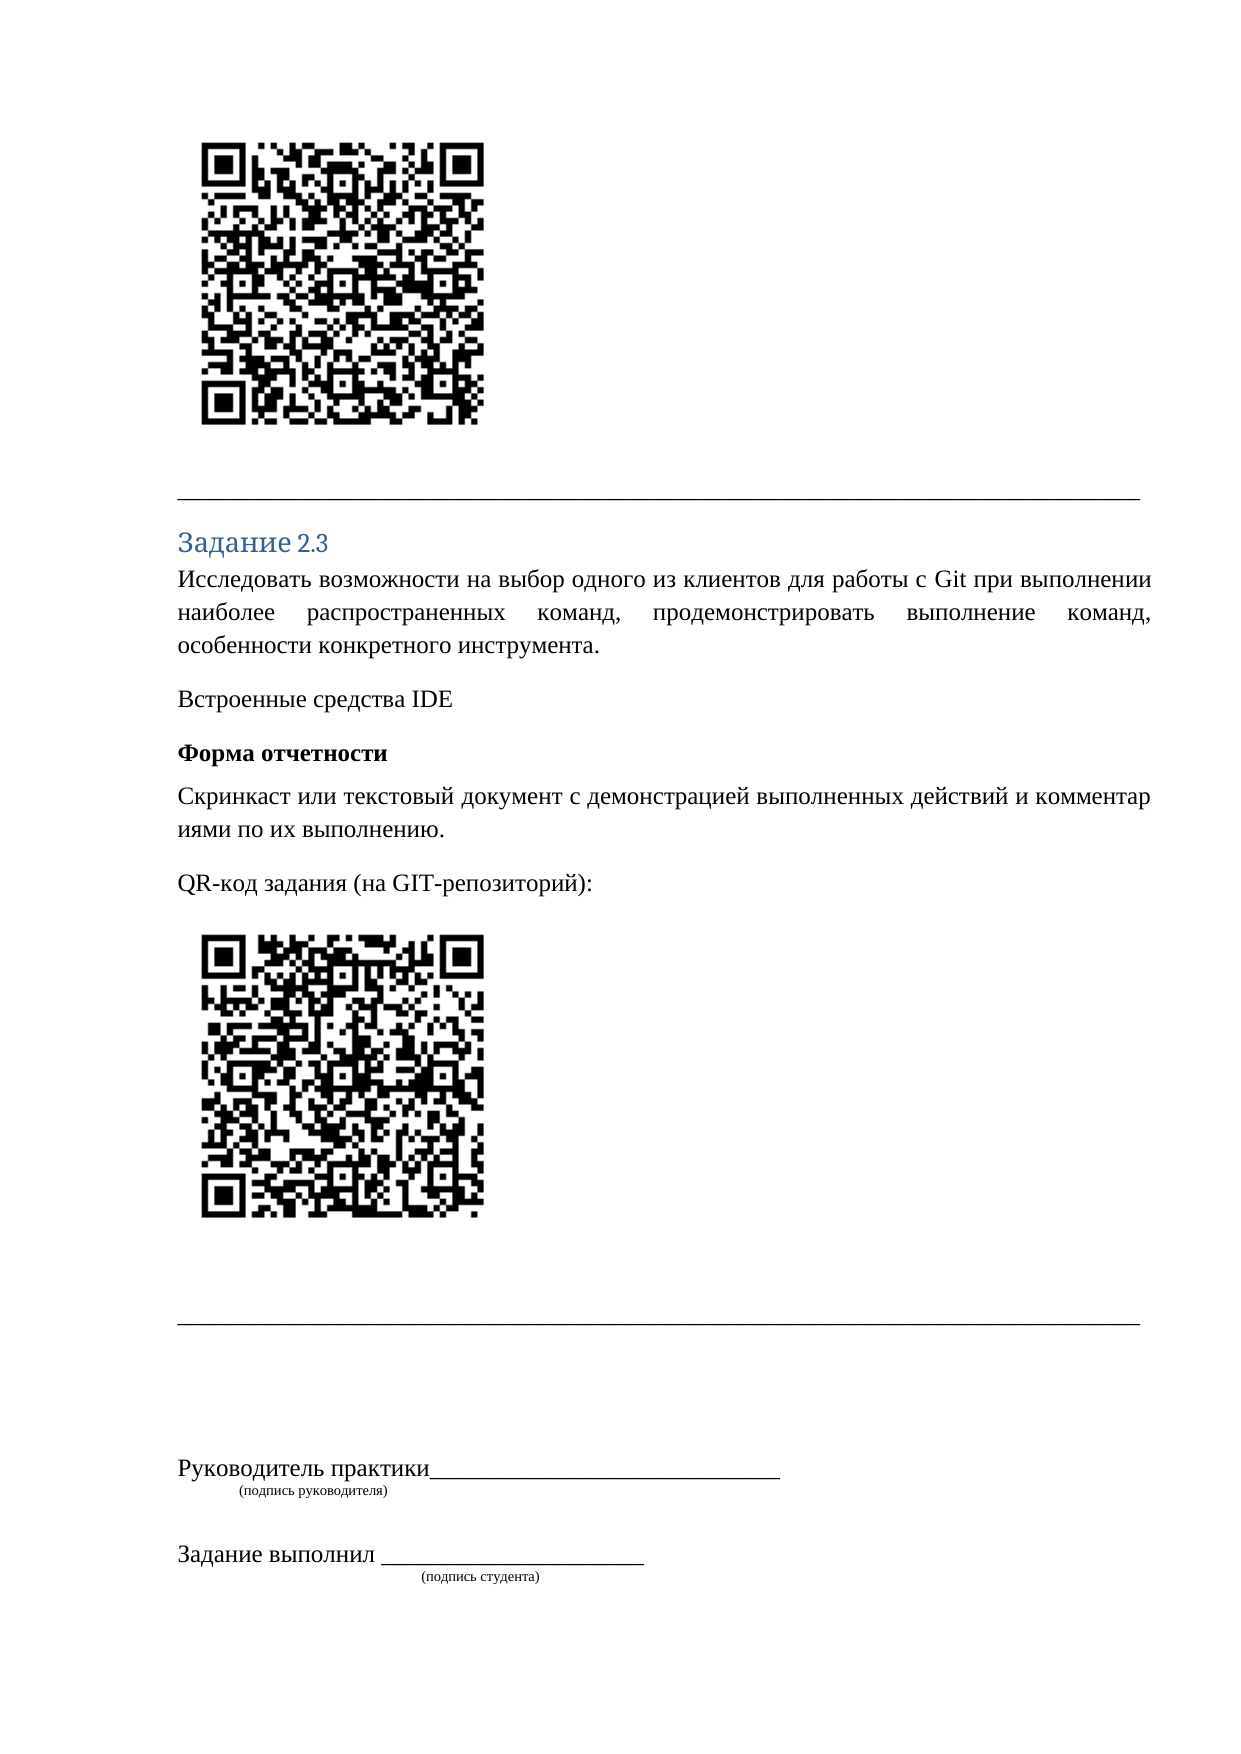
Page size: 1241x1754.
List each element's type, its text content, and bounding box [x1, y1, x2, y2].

text Скринкаст или текстовый документ с демонстрацией выполненных действий и комментариями по их выполнению. [177, 781, 1152, 843]
text Встроенные средства IDE [177, 684, 1152, 713]
subtitle Задание 2.3 [177, 528, 1152, 559]
text (подпись студента) [177, 1568, 1152, 1597]
text _____________________________________________________________________________ [177, 474, 1152, 503]
text QR-код задания (на GIT-репозиторий): [177, 868, 1152, 897]
text Исследовать возможности на выбор одного из клиентов для работы с Git при выполнении наиболее распространенных команд, продемонстрировать выполнение команд, особенности конкретного инструмента. [177, 564, 1152, 659]
text _____________________________________________________________________________ [177, 1299, 1152, 1328]
picture [177, 911, 509, 1243]
text (подпись руководителя) [177, 1482, 1152, 1510]
text Руководитель практики____________________________ [177, 1453, 1152, 1482]
picture [177, 118, 509, 450]
text Форма отчетности [177, 738, 1152, 767]
text Задание выполнил _____________________ [177, 1539, 1152, 1568]
